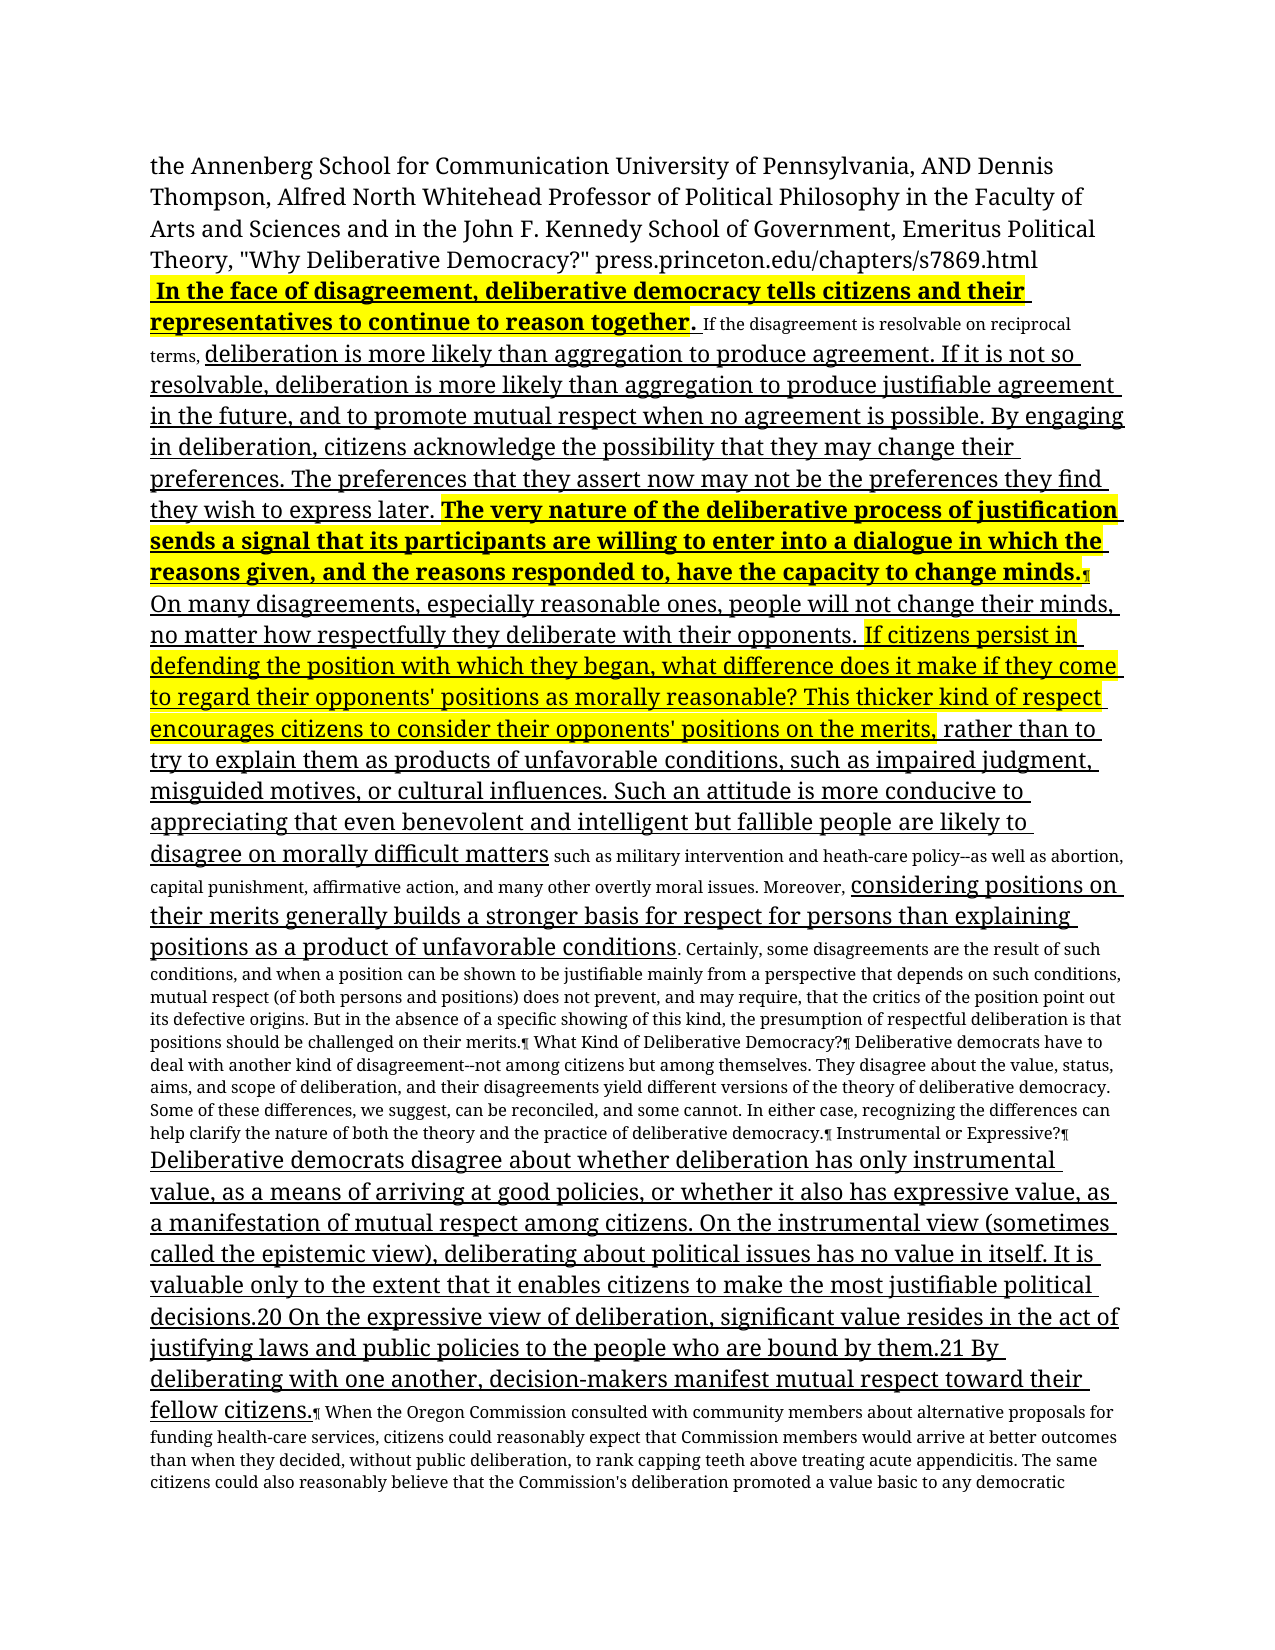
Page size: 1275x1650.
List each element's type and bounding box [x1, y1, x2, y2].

text [150, 428, 1125, 1493]
text [150, 150, 1125, 275]
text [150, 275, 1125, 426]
